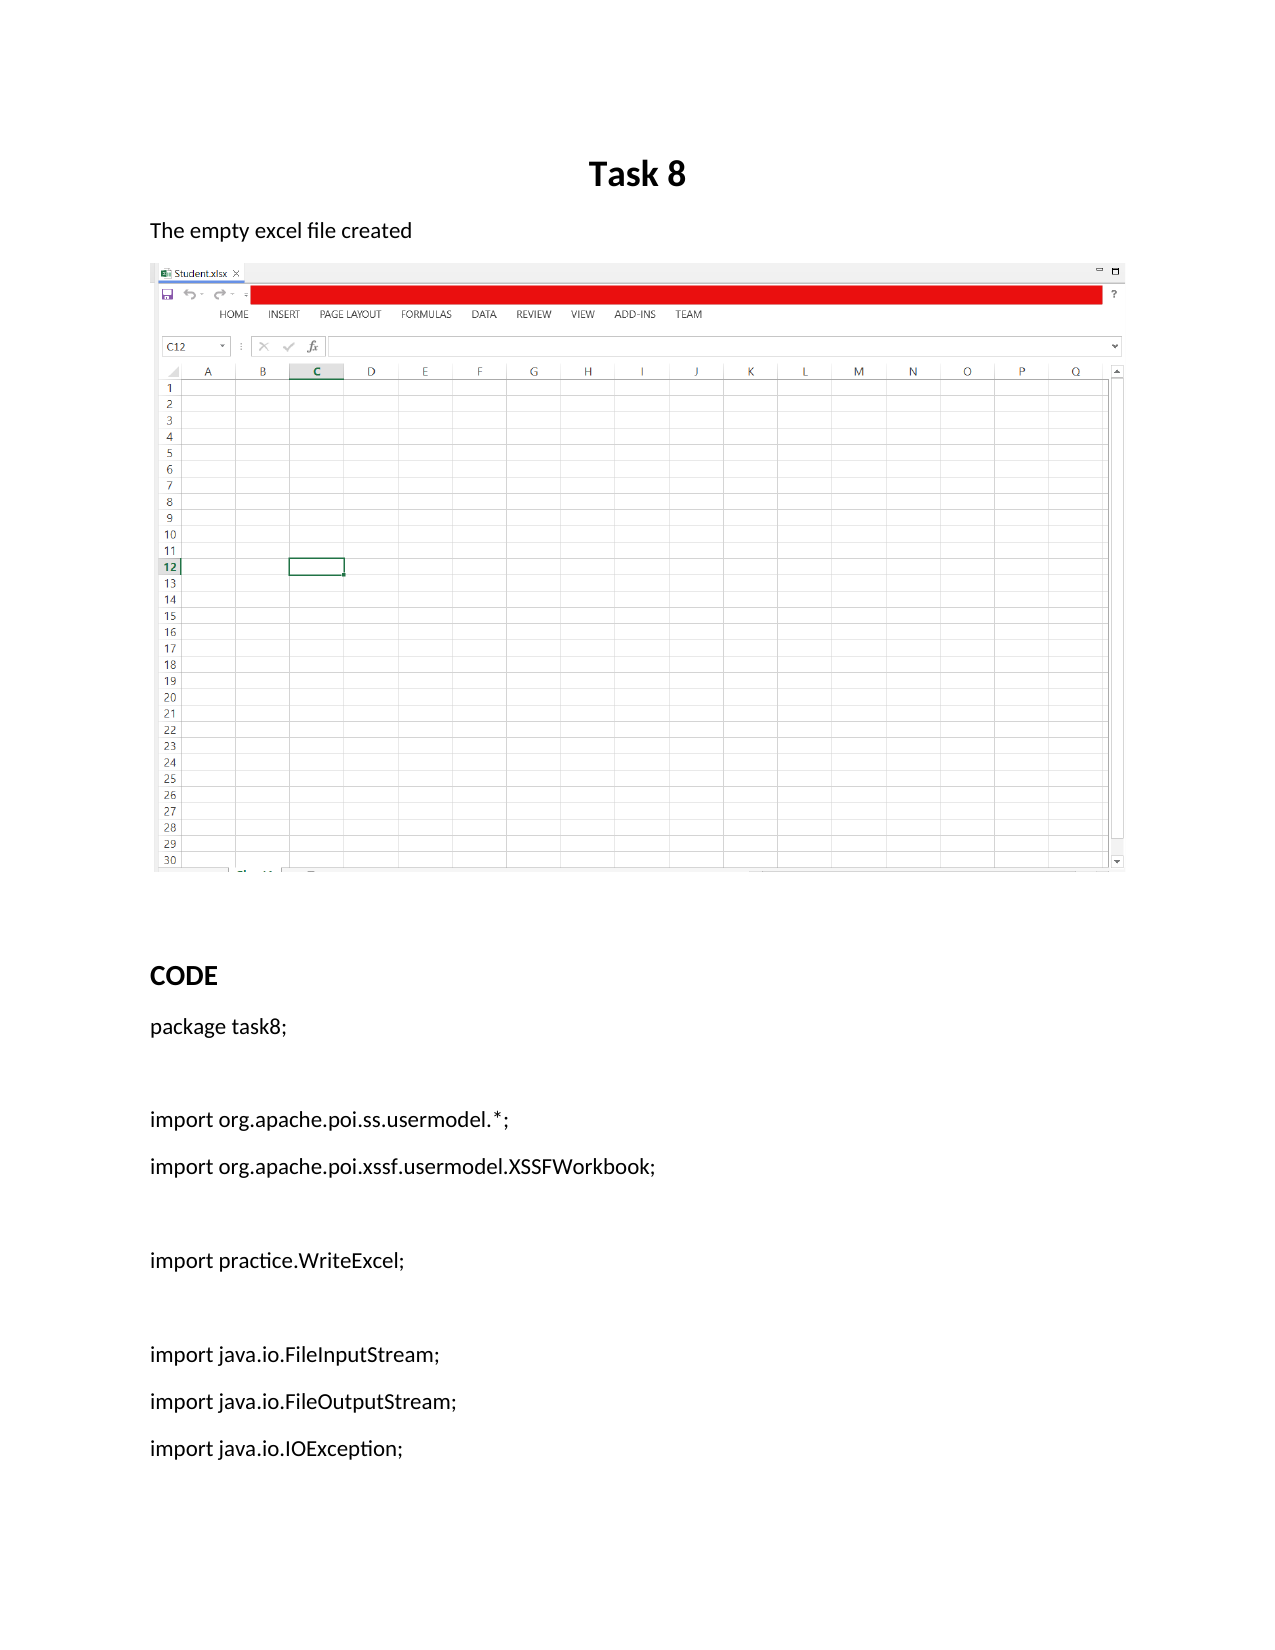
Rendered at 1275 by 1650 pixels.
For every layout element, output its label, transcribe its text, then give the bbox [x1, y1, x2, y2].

text CODE [150, 957, 1125, 992]
text import org.apache.poi.xssf.usermodel.XSSFWorkbook; [150, 1152, 1125, 1181]
text import practice.WriteExcel; [150, 1246, 1125, 1274]
text import java.io.FileInputStream; [150, 1340, 1125, 1368]
text import org.apache.poi.ss.usermodel.*; [150, 1106, 1125, 1134]
text import java.io.FileOutputStream; [150, 1387, 1125, 1415]
text package task8; [150, 1012, 1125, 1040]
text import java.io.IOException; [150, 1434, 1125, 1462]
text Task 8 [150, 150, 1125, 196]
picture [150, 263, 1125, 872]
text The empty excel file created [150, 216, 1125, 244]
